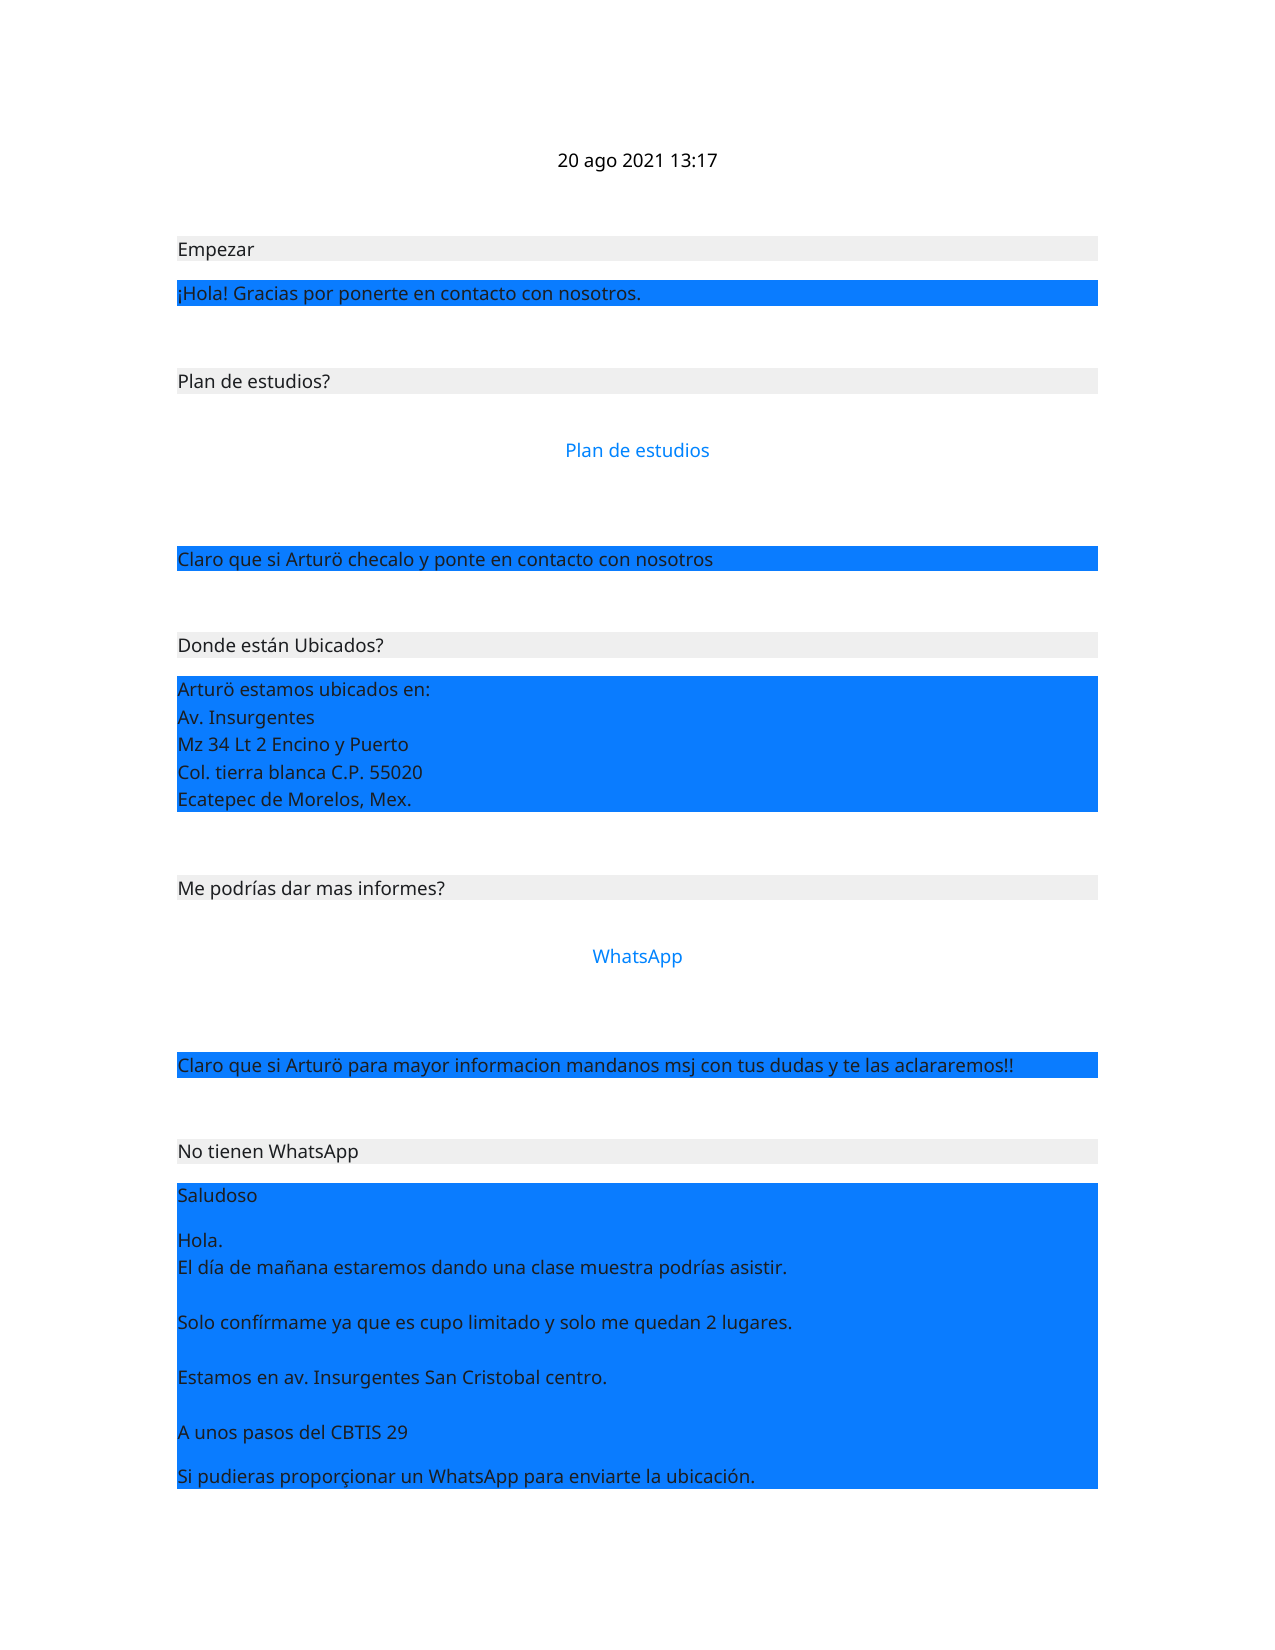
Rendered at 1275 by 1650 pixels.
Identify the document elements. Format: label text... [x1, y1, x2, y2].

text Empezar [177, 236, 1098, 261]
text Claro que si Arturö para mayor informacion mandanos msj con tus dudas y te las aclararemos!! [177, 1052, 1098, 1078]
text Arturö estamos ubicados en: Av. Insurgentes Mz 34 Lt 2 Encino y Puerto Col. tierra blanca C.P. 55020 Ecatepec de Morelos, Mex. [177, 676, 1098, 812]
text No tienen WhatsApp [177, 1139, 1098, 1164]
text Si pudieras proporçionar un WhatsApp para enviarte la ubicación. [177, 1464, 1098, 1489]
text Donde están Ubicados? [177, 632, 1098, 658]
text Me podrías dar mas informes? [177, 875, 1098, 900]
text Saludoso [177, 1183, 1098, 1208]
text ¡Hola! Gracias por ponerte en contacto con nosotros. [177, 280, 1098, 306]
text Hola. El día de mañana estaremos dando una clase muestra podrías asistir. Solo confírmame ya que es cupo limitado y solo me quedan 2 lugares. Estamos en av. Insurgentes San Cristobal centro. A unos pasos del CBTIS 29 [177, 1227, 1098, 1445]
text Plan de estudios? [177, 368, 1098, 394]
text Plan de estudios [177, 413, 1098, 463]
text WhatsApp [177, 919, 1098, 969]
text Claro que si Arturö checalo y ponte en contacto con nosotros [177, 546, 1098, 571]
text 20 ago 2021 13:17 [177, 148, 1098, 173]
